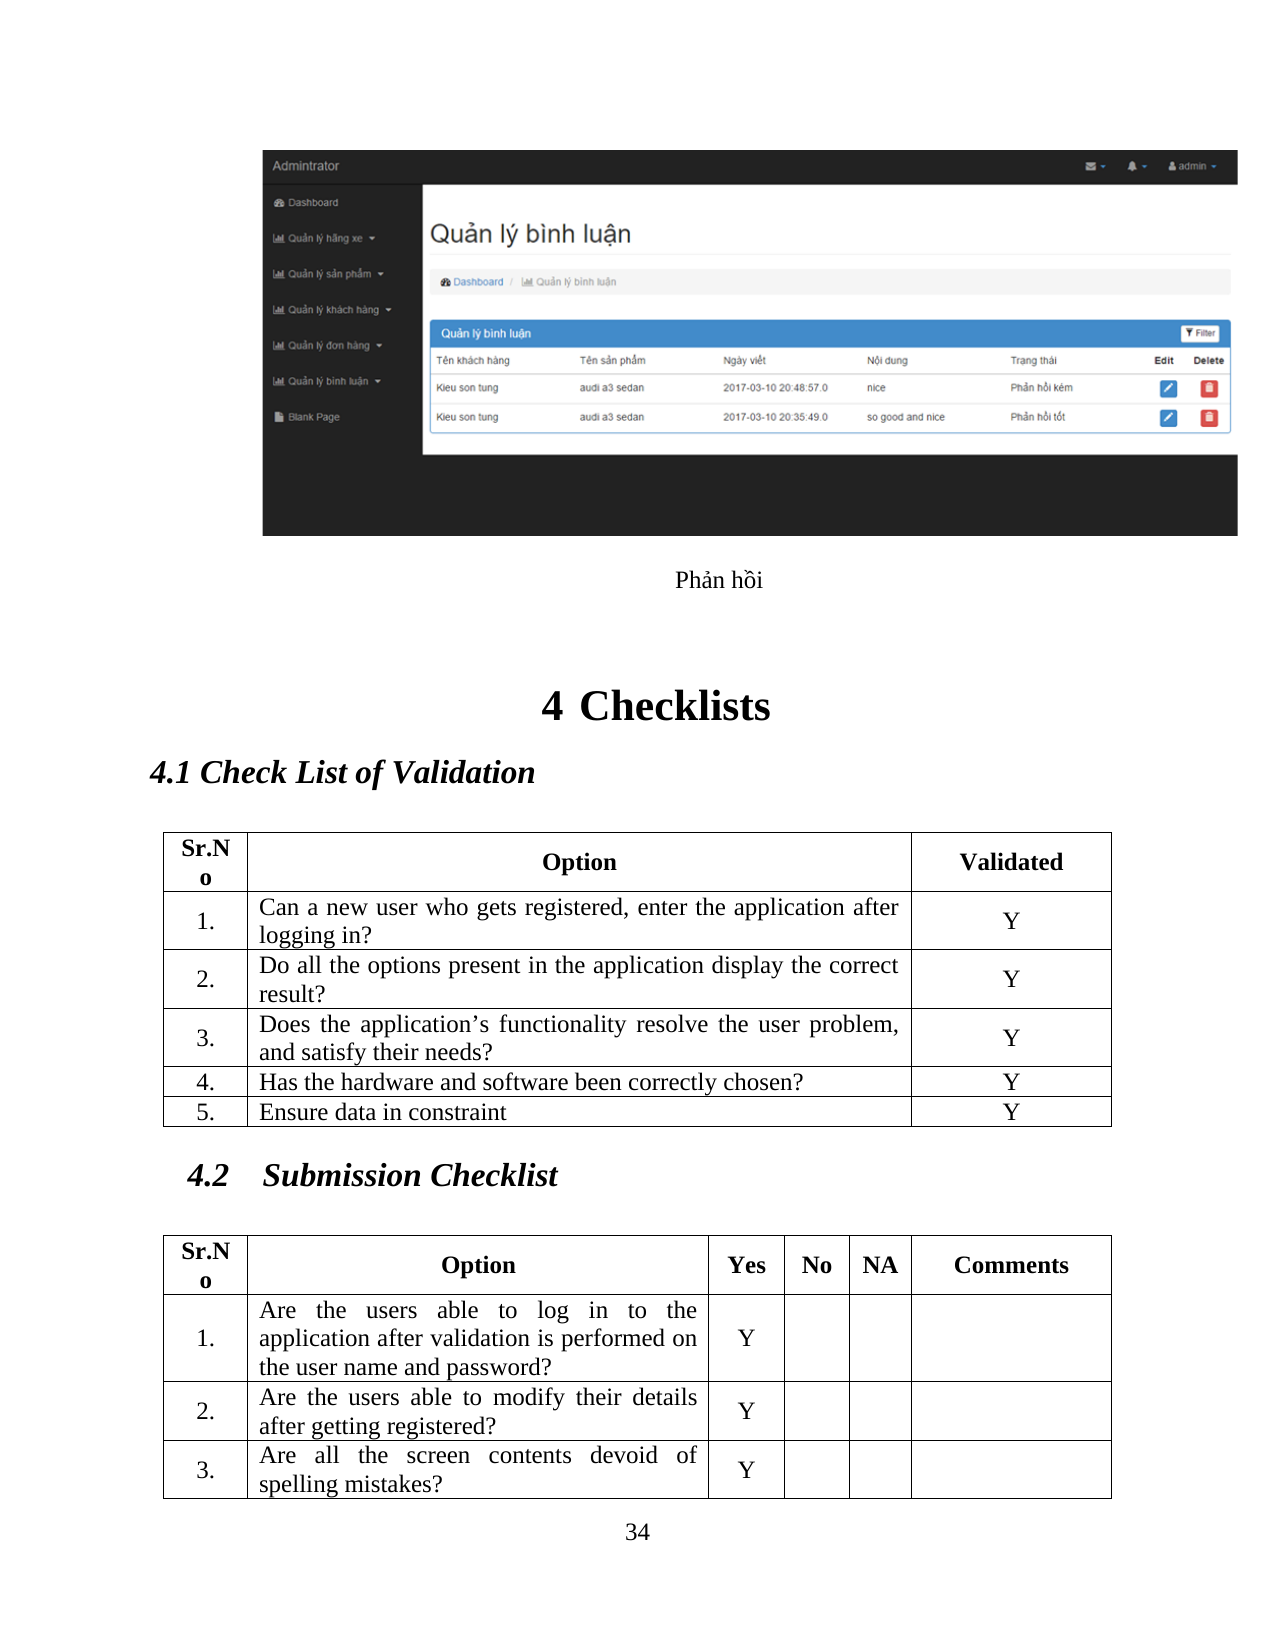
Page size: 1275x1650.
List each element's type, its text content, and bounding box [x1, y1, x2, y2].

table_cell Y [709, 1295, 784, 1381]
table_cell Y [912, 1067, 1111, 1096]
table_header Yes [709, 1236, 784, 1294]
table_cell 4. [164, 1067, 247, 1096]
subtitle Submission Checklist [187, 1156, 1125, 1194]
table_header NA [850, 1236, 911, 1294]
table_cell Does the application’s functionality resolve the user problem, and satisfy their needs? [248, 1009, 911, 1066]
table_cell Y [709, 1441, 784, 1498]
table_cell [850, 1441, 911, 1498]
table_cell Ensure data in constraint [248, 1097, 911, 1126]
table_cell 3. [164, 1441, 247, 1498]
table_cell [785, 1295, 849, 1381]
table_cell Are the users able to modify their details after getting registered? [248, 1382, 708, 1439]
table_cell [850, 1382, 911, 1439]
table_cell Y [912, 1009, 1111, 1066]
table_cell Y [912, 950, 1111, 1008]
table_cell [785, 1382, 849, 1439]
table_cell Has the hardware and software been correctly chosen? [248, 1067, 911, 1096]
table_cell [912, 1295, 1111, 1381]
table_cell Y [912, 1097, 1111, 1126]
table_cell Are the users able to log in to the application after validation is performed on the user name and password? [248, 1295, 708, 1381]
table_cell [912, 1382, 1111, 1439]
table_cell 3. [164, 1009, 247, 1066]
table_header Option [248, 1236, 708, 1294]
table_header Sr.No [164, 833, 247, 891]
subtitle Checklists [187, 680, 1125, 730]
table_cell Are all the screen contents devoid of spelling mistakes? [248, 1441, 708, 1498]
table_cell [850, 1295, 911, 1381]
picture [262, 150, 1238, 536]
table_cell 2. [164, 1382, 247, 1439]
table_header Option [248, 833, 911, 891]
table_header Validated [912, 833, 1111, 891]
table_cell [912, 1441, 1111, 1498]
table_cell Do all the options present in the application display the correct result? [248, 950, 911, 1008]
table_cell 1. [164, 892, 247, 949]
table_header Comments [912, 1236, 1111, 1294]
table_cell 5. [164, 1097, 247, 1126]
table_header No [785, 1236, 849, 1294]
list Phản hồi [262, 565, 1125, 593]
table_cell 2. [164, 950, 247, 1008]
subtitle 4.1 Check List of Validation [150, 752, 1125, 791]
table_cell [785, 1441, 849, 1498]
table_cell 1. [164, 1295, 247, 1381]
table_header Sr.No [164, 1236, 247, 1294]
table_cell Y [912, 892, 1111, 949]
table_cell Can a new user who gets registered, enter the application after logging in? [248, 892, 911, 949]
table_cell Y [709, 1382, 784, 1439]
